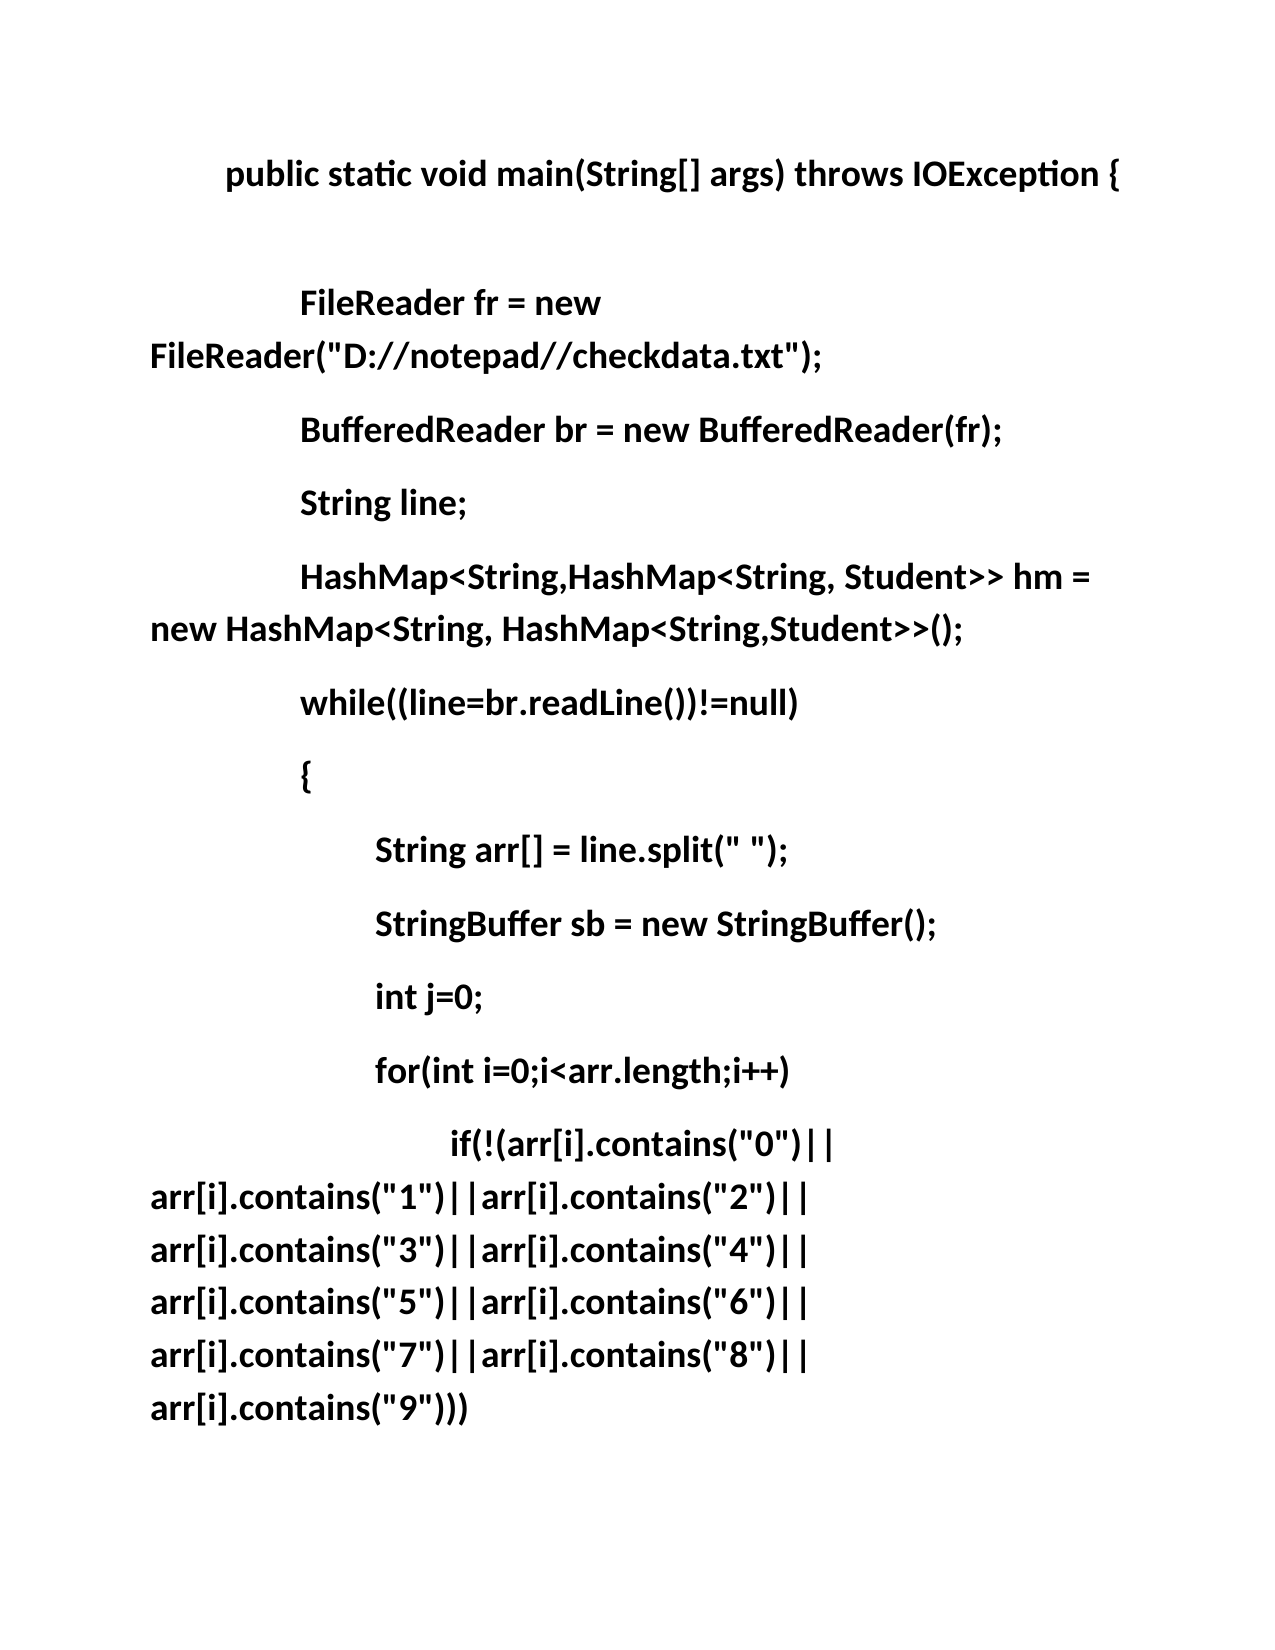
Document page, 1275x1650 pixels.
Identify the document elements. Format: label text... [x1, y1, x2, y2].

text int j=0; [150, 973, 1125, 1019]
text StringBuffer sb = new StringBuffer(); [150, 899, 1125, 945]
text HashMap<String,HashMap<String, Student>> hm = new HashMap<String, HashMap<String,Student>>(); [150, 553, 1125, 651]
text String line; [150, 479, 1125, 525]
text BufferedReader br = new BufferedReader(fr); [150, 406, 1125, 451]
text if(!(arr[i].contains("0")||arr[i].contains("1")||arr[i].contains("2")||arr[i].contains("3")||arr[i].contains("4")||arr[i].contains("5")||arr[i].contains("6")||arr[i].contains("7")||arr[i].contains("8")||arr[i].contains("9"))) [150, 1120, 1125, 1429]
text for(int i=0;i<arr.length;i++) [150, 1047, 1125, 1092]
text FileReader fr = new FileReader("D://notepad//checkdata.txt"); [150, 279, 1125, 378]
text String arr[] = line.split(" "); [150, 826, 1125, 872]
text public static void main(String[] args) throws IOException { [150, 150, 1125, 196]
text while((line=br.readLine())!=null) [150, 679, 1125, 725]
text { [150, 752, 1125, 798]
